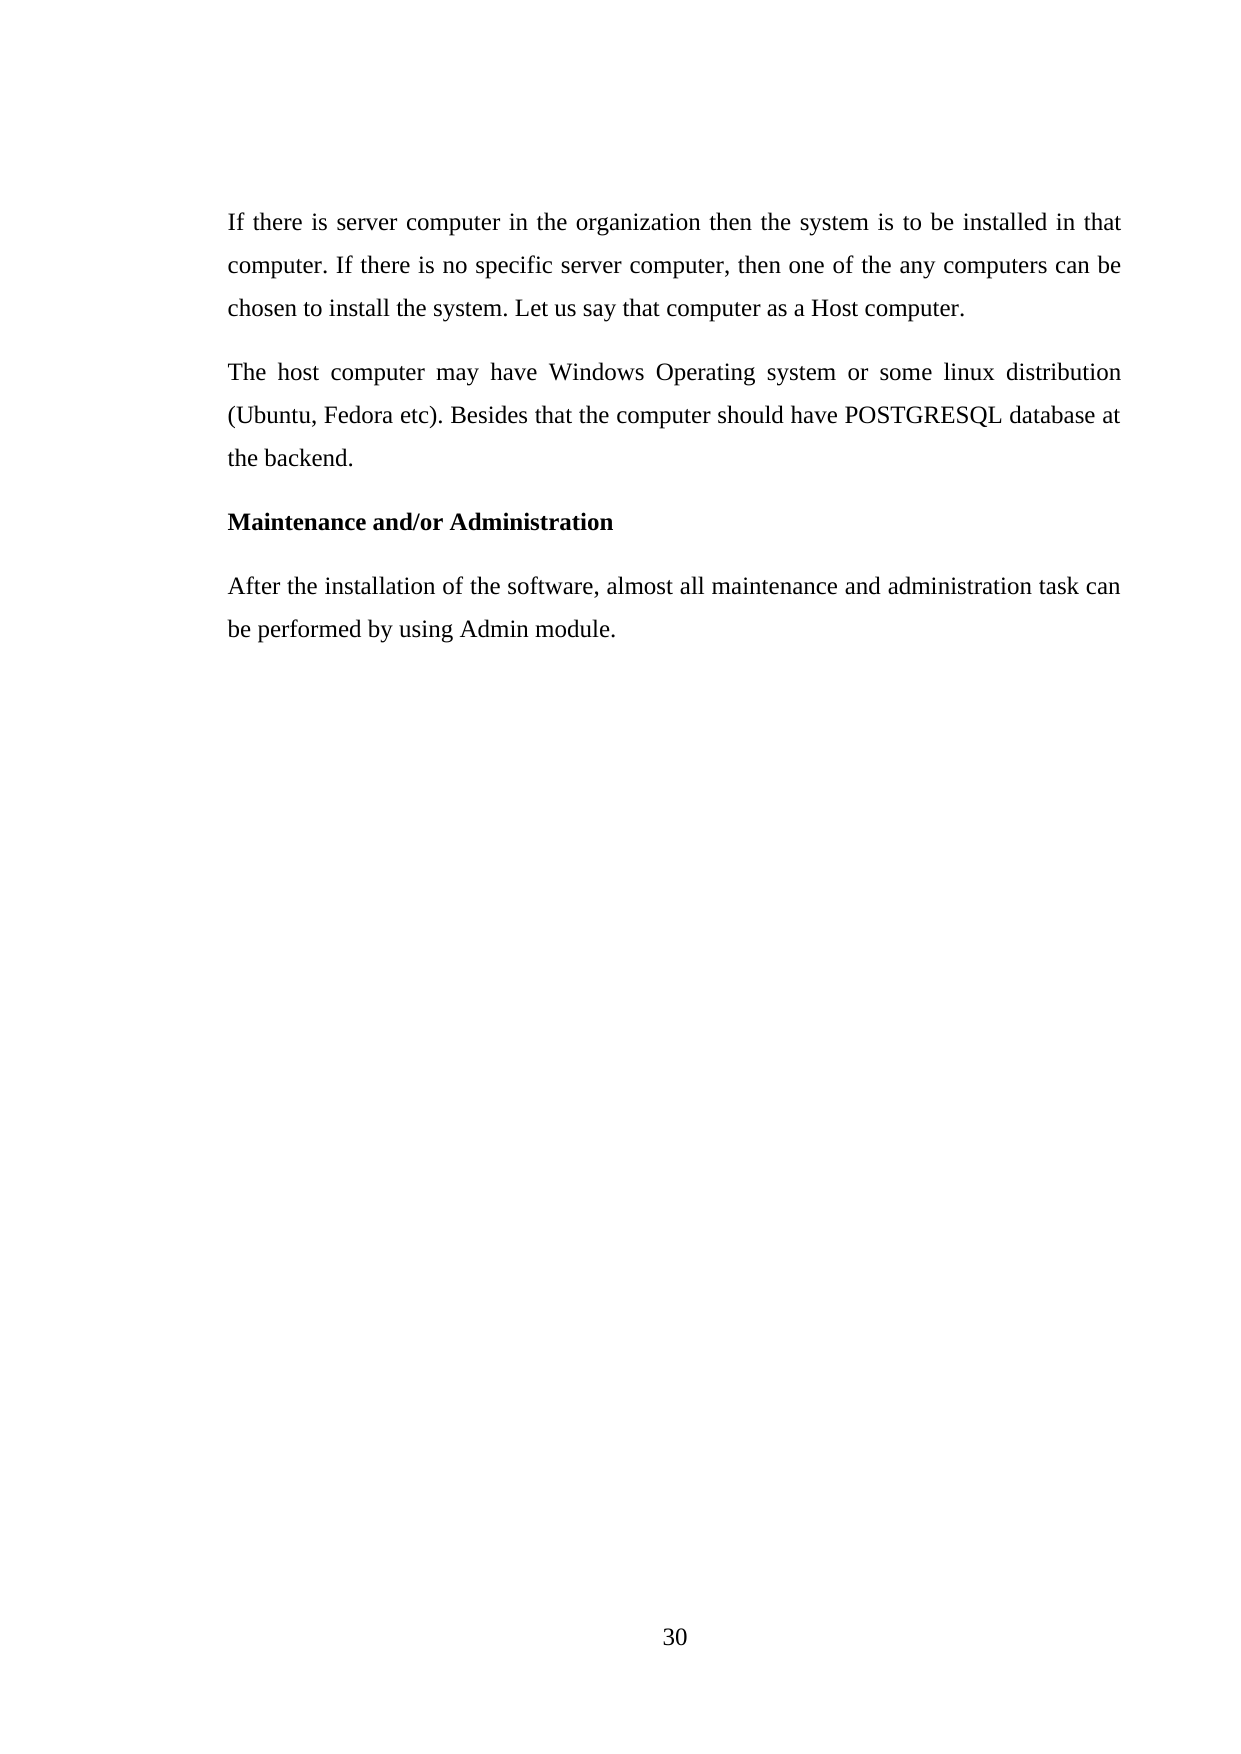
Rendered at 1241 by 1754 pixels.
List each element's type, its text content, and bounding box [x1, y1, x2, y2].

text Maintenance and/or Administration [227, 507, 1122, 536]
text After the installation of the software, almost all maintenance and administration task can be performed by using Admin module. [227, 571, 1122, 643]
text The host computer may have Windows Operating system or some linux distribution (Ubuntu, Fedora etc). Besides that the computer should have POSTGRESQL database at the backend. [227, 357, 1122, 472]
text If there is server computer in the organization then the system is to be installed in that computer. If there is no specific server computer, then one of the any computers can be chosen to install the system. Let us say that computer as a Host computer. [227, 207, 1122, 322]
